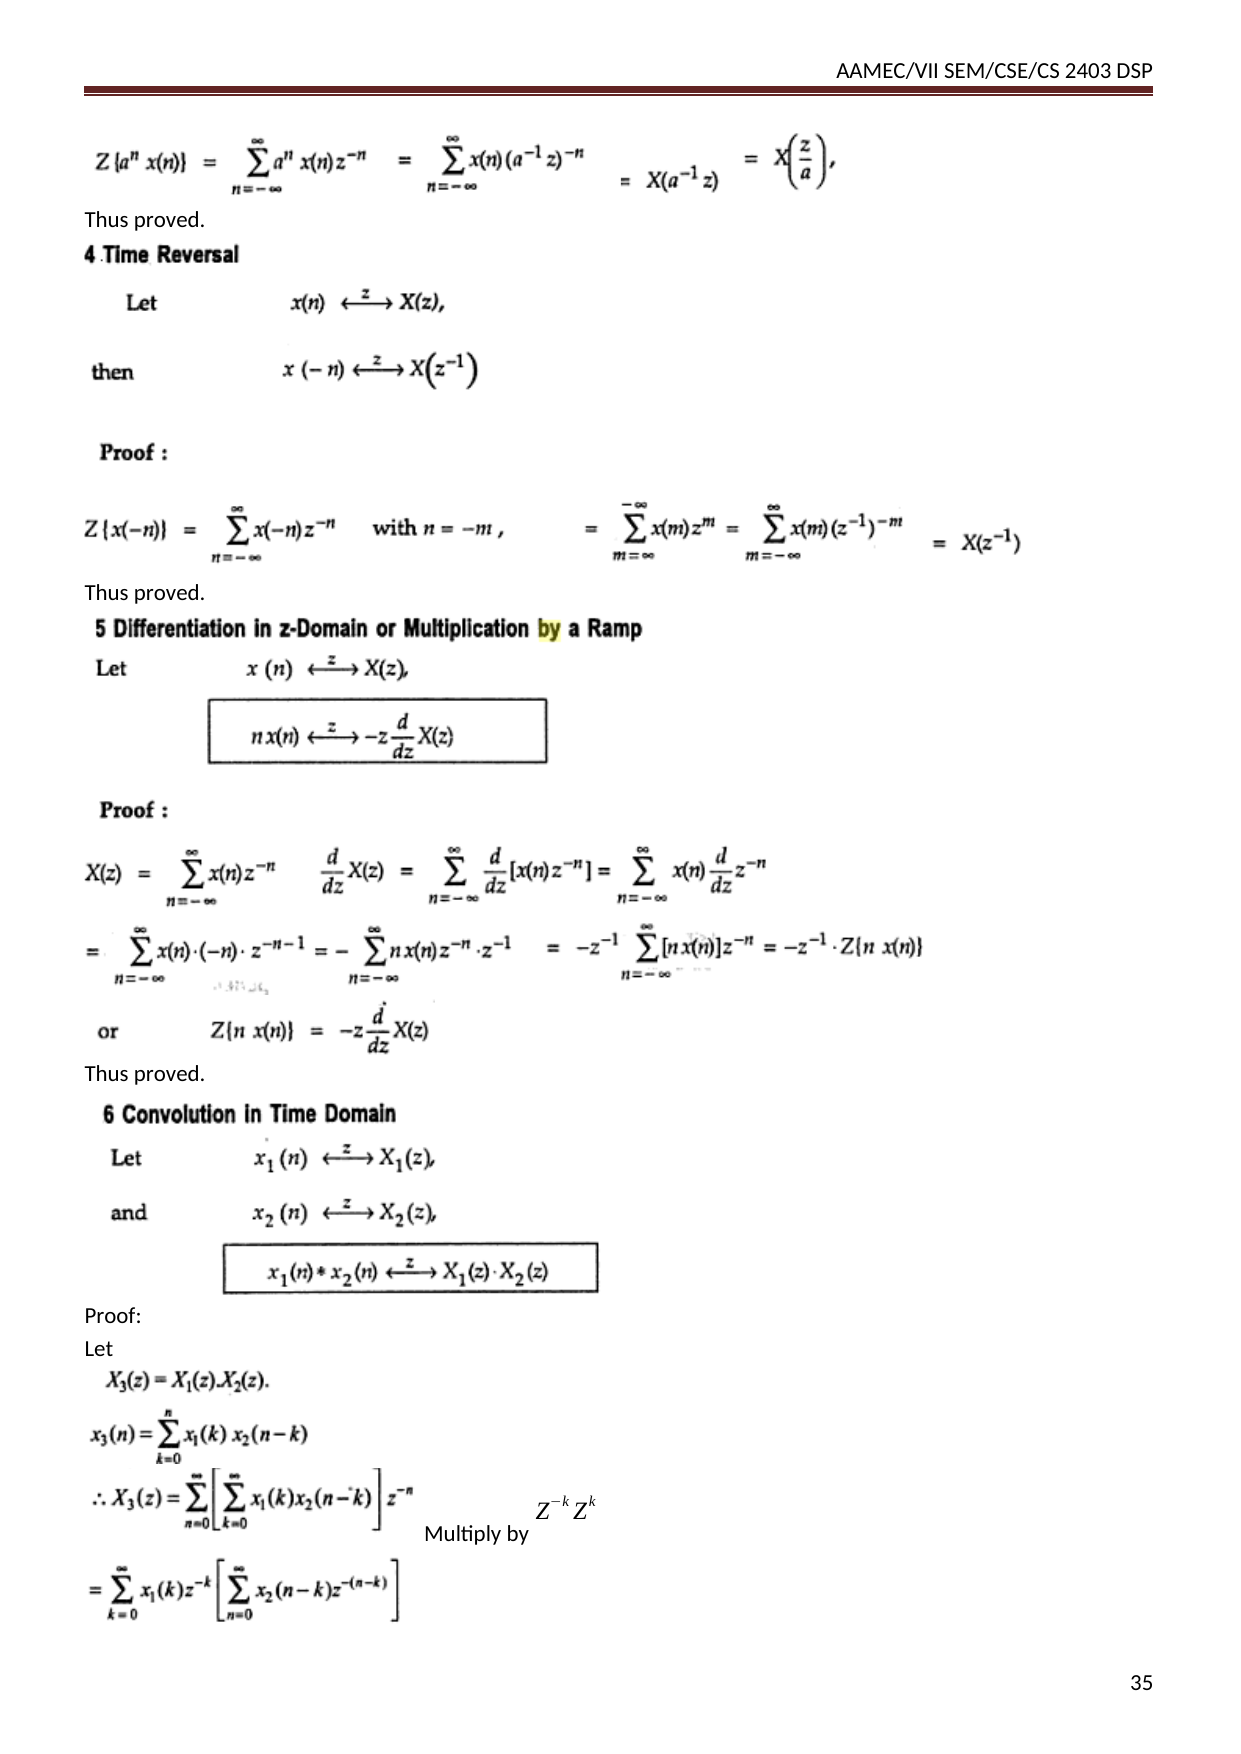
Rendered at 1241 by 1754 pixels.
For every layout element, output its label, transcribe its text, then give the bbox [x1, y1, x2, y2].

picture [84, 482, 1035, 574]
picture [84, 436, 183, 478]
text Thus proved. [84, 205, 1153, 233]
picture [84, 1552, 417, 1641]
text Let [84, 1334, 1153, 1362]
picture [84, 609, 655, 647]
text Thus proved. [84, 1059, 1153, 1088]
picture [84, 1135, 630, 1298]
picture [84, 123, 847, 201]
picture [84, 1406, 310, 1464]
picture [84, 1091, 410, 1132]
picture [84, 837, 780, 916]
picture [84, 651, 552, 782]
picture [84, 919, 942, 995]
picture [84, 999, 435, 1056]
picture [84, 1468, 424, 1542]
picture [84, 278, 493, 432]
text Proof: [84, 1302, 1153, 1330]
picture [84, 786, 174, 833]
picture [84, 236, 255, 274]
picture [84, 1366, 278, 1402]
text Thus proved. [84, 578, 1153, 606]
